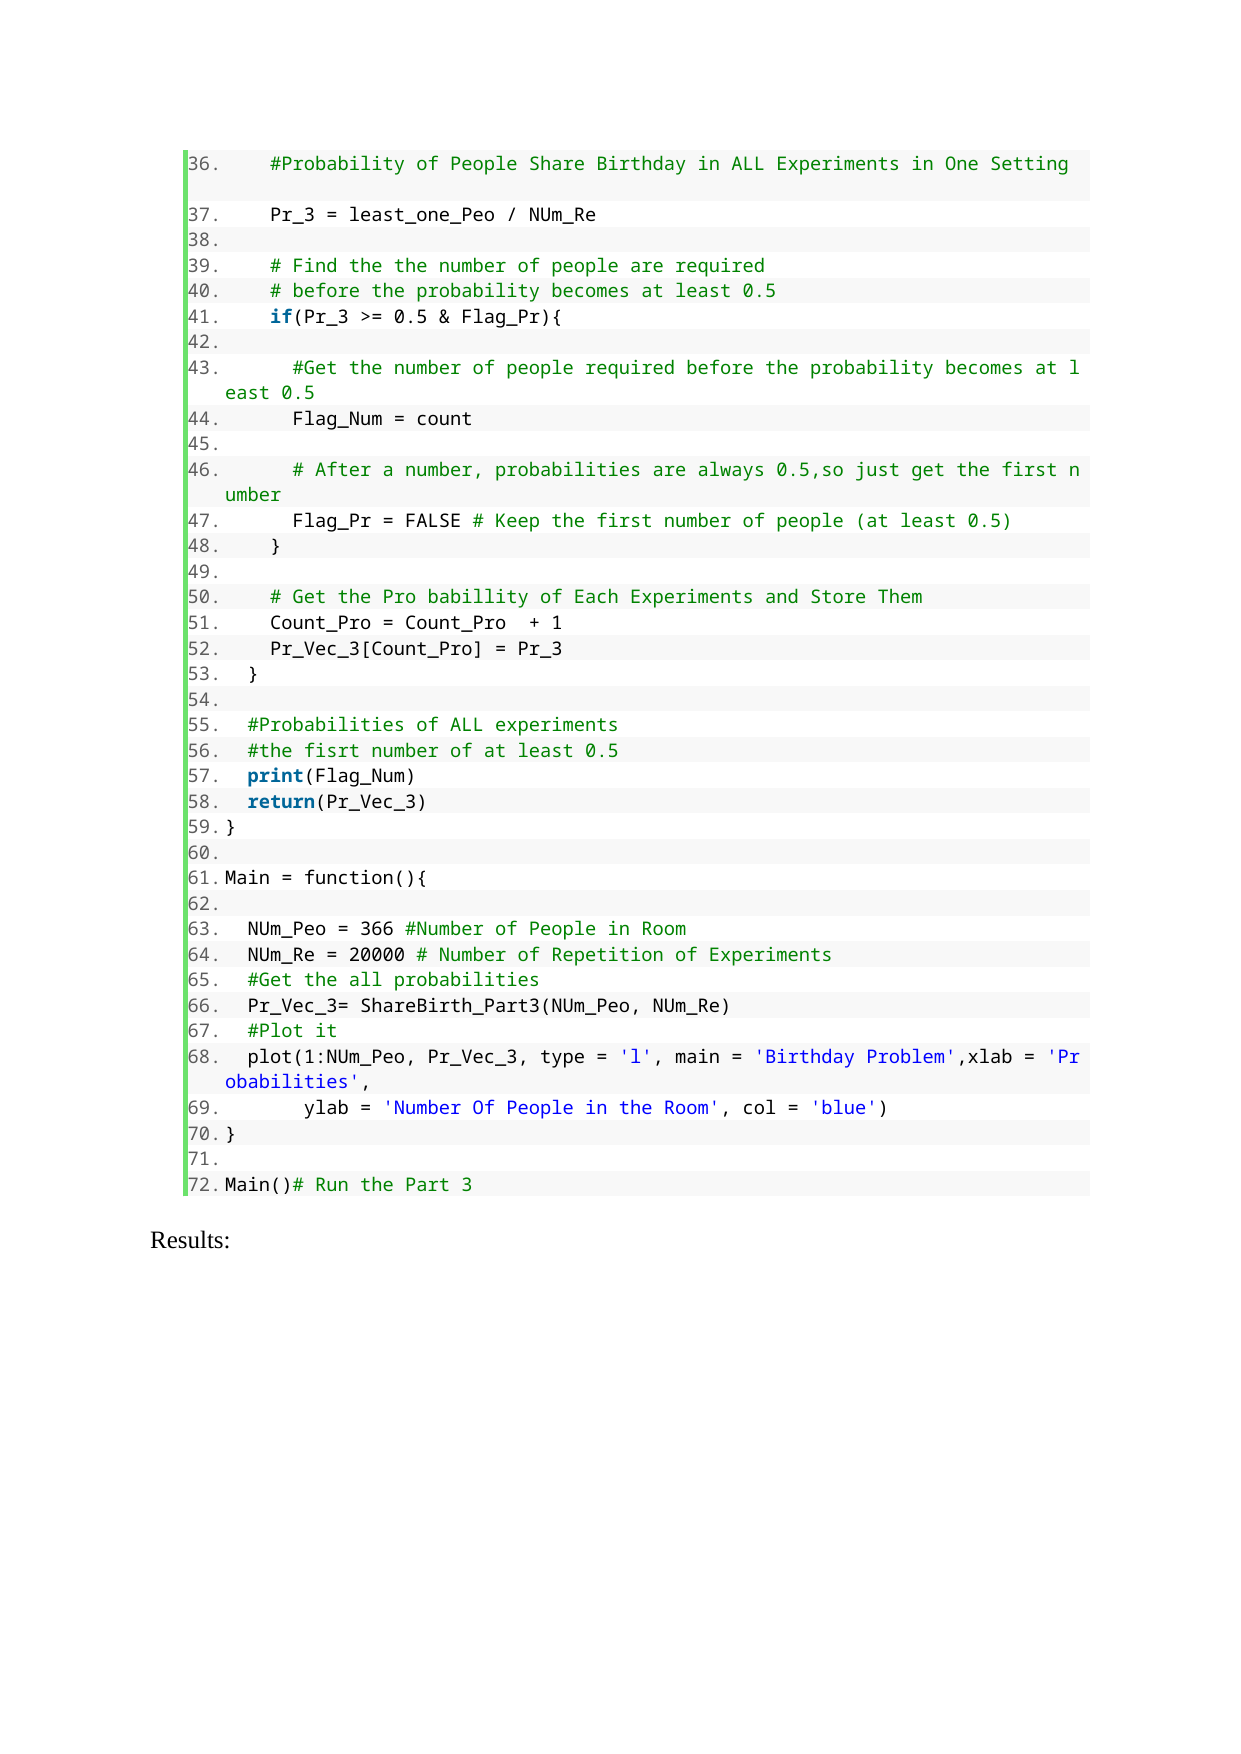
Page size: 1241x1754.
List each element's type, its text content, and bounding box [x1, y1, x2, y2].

list #Probability of People Share Birthday in ALL Experiments in One Setting [188, 150, 1090, 201]
list NUm_Re = 20000 # Number of Repetition of Experiments [188, 941, 1090, 967]
list print(Flag_Num) [188, 762, 1090, 788]
list #Get the number of people required before the probability becomes at least 0.5 [188, 354, 1090, 405]
list } [188, 813, 1090, 839]
list Flag_Num = count [188, 405, 1090, 431]
list } [188, 660, 1090, 686]
list Count_Pro = Count_Pro + 1 [188, 609, 1090, 635]
list Main = function(){ [188, 864, 1090, 890]
list Pr_Vec_3= ShareBirth_Part3(NUm_Peo, NUm_Re) [188, 992, 1090, 1018]
list Main()# Run the Part 3 [188, 1171, 1090, 1196]
list Pr_3 = least_one_Peo / NUm_Re [188, 201, 1090, 227]
list # Get the Pro babillity of Each Experiments and Store Them [188, 584, 1090, 609]
list Pr_Vec_3[Count_Pro] = Pr_3 [188, 635, 1090, 660]
list return(Pr_Vec_3) [188, 788, 1090, 813]
list NUm_Peo = 366 #Number of People in Room [188, 916, 1090, 941]
list plot(1:NUm_Peo, Pr_Vec_3, type = 'l', main = 'Birthday Problem',xlab = 'Probabilities', [188, 1043, 1090, 1094]
list # before the probability becomes at least 0.5 [188, 278, 1090, 303]
list } [188, 1120, 1090, 1145]
list #Get the all probabilities [188, 967, 1090, 992]
list } [188, 533, 1090, 558]
list #Plot it [188, 1018, 1090, 1043]
list #the fisrt number of at least 0.5 [188, 737, 1090, 762]
list ylab = 'Number Of People in the Room', col = 'blue') [188, 1094, 1090, 1120]
text Results: [150, 1226, 1090, 1254]
list Flag_Pr = FALSE # Keep the first number of people (at least 0.5) [188, 507, 1090, 533]
list #Probabilities of ALL experiments [188, 711, 1090, 737]
list # After a number, probabilities are always 0.5,so just get the first number [188, 456, 1090, 507]
list if(Pr_3 >= 0.5 & Flag_Pr){ [188, 303, 1090, 329]
list # Find the the number of people are required [188, 252, 1090, 278]
